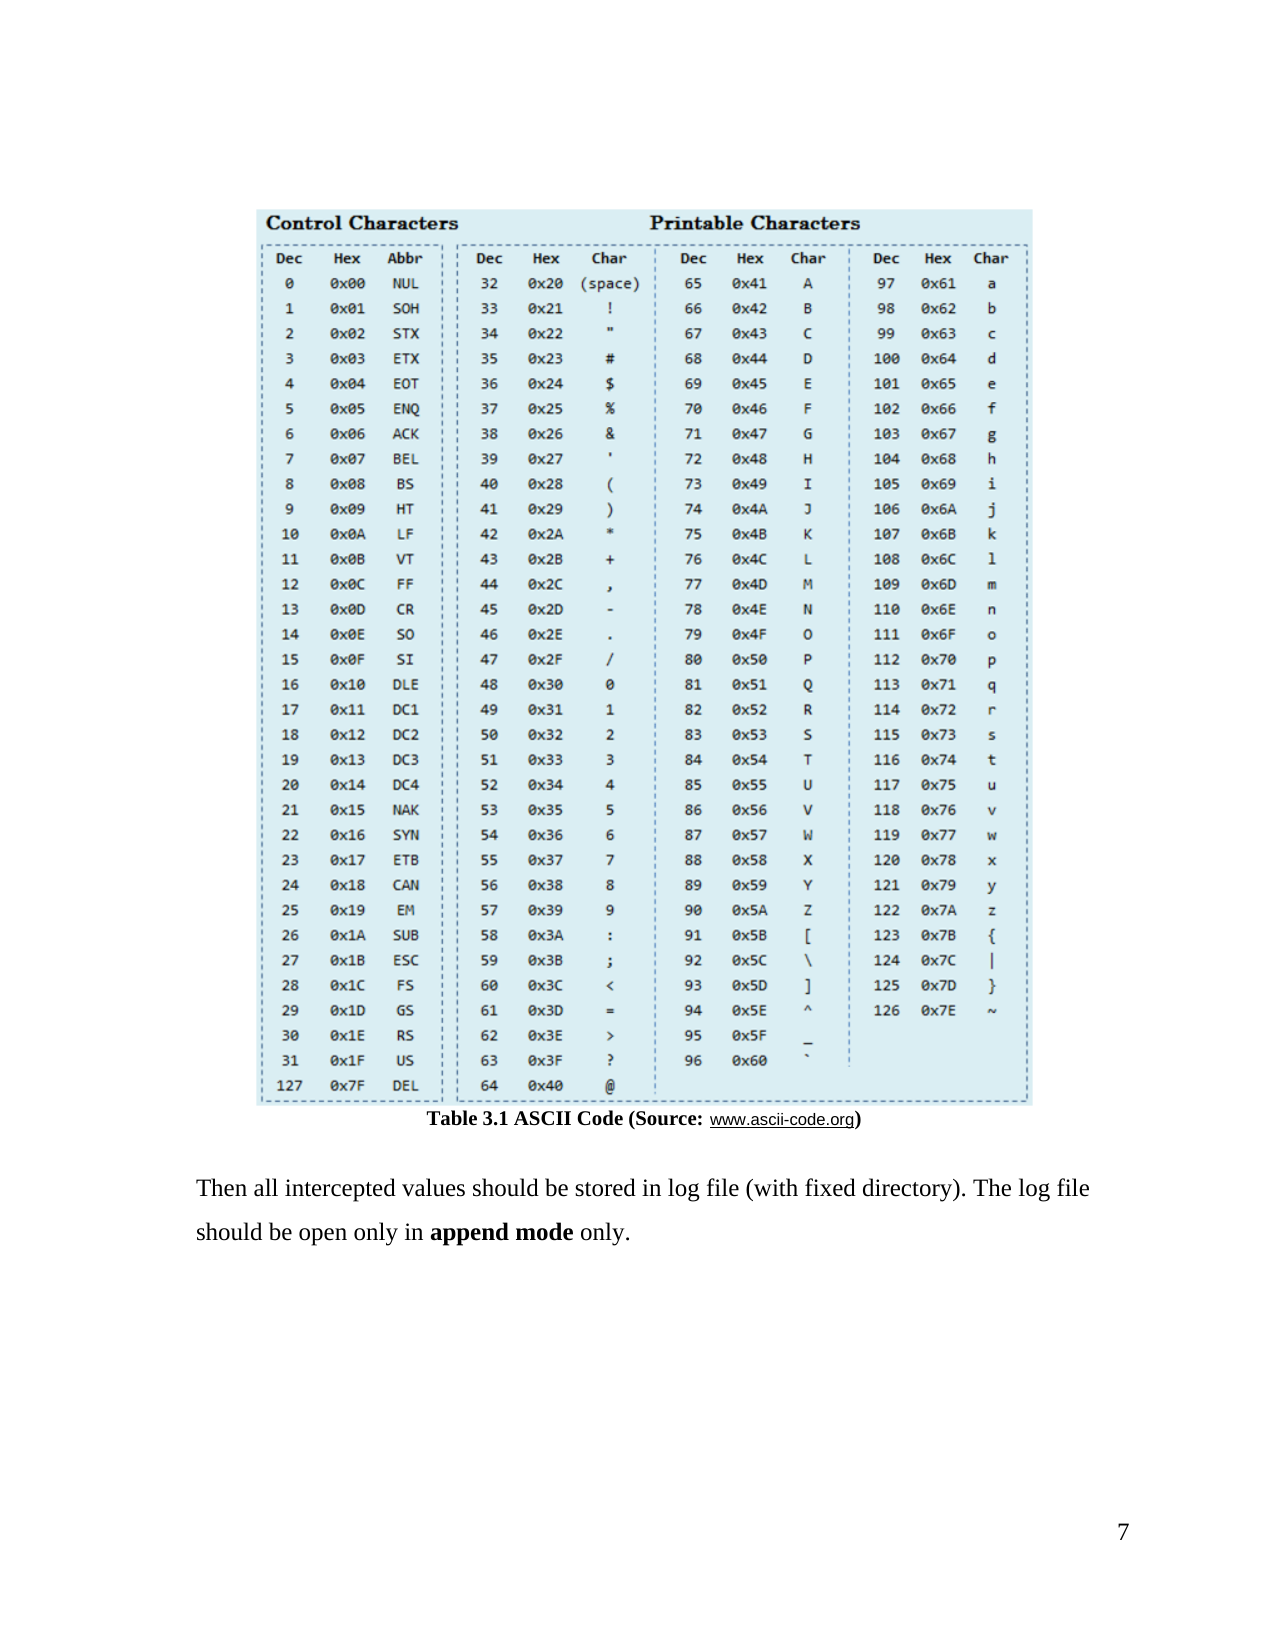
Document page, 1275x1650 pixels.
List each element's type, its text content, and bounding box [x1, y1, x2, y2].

picture [254, 207, 1034, 1107]
text Table 3.1 ASCII Code (Source: www.ascii-code.org) [158, 1106, 1129, 1130]
list Then all intercepted values should be stored in log file (with fixed directory). The log file should be open only in append mode only. [196, 1173, 1129, 1245]
